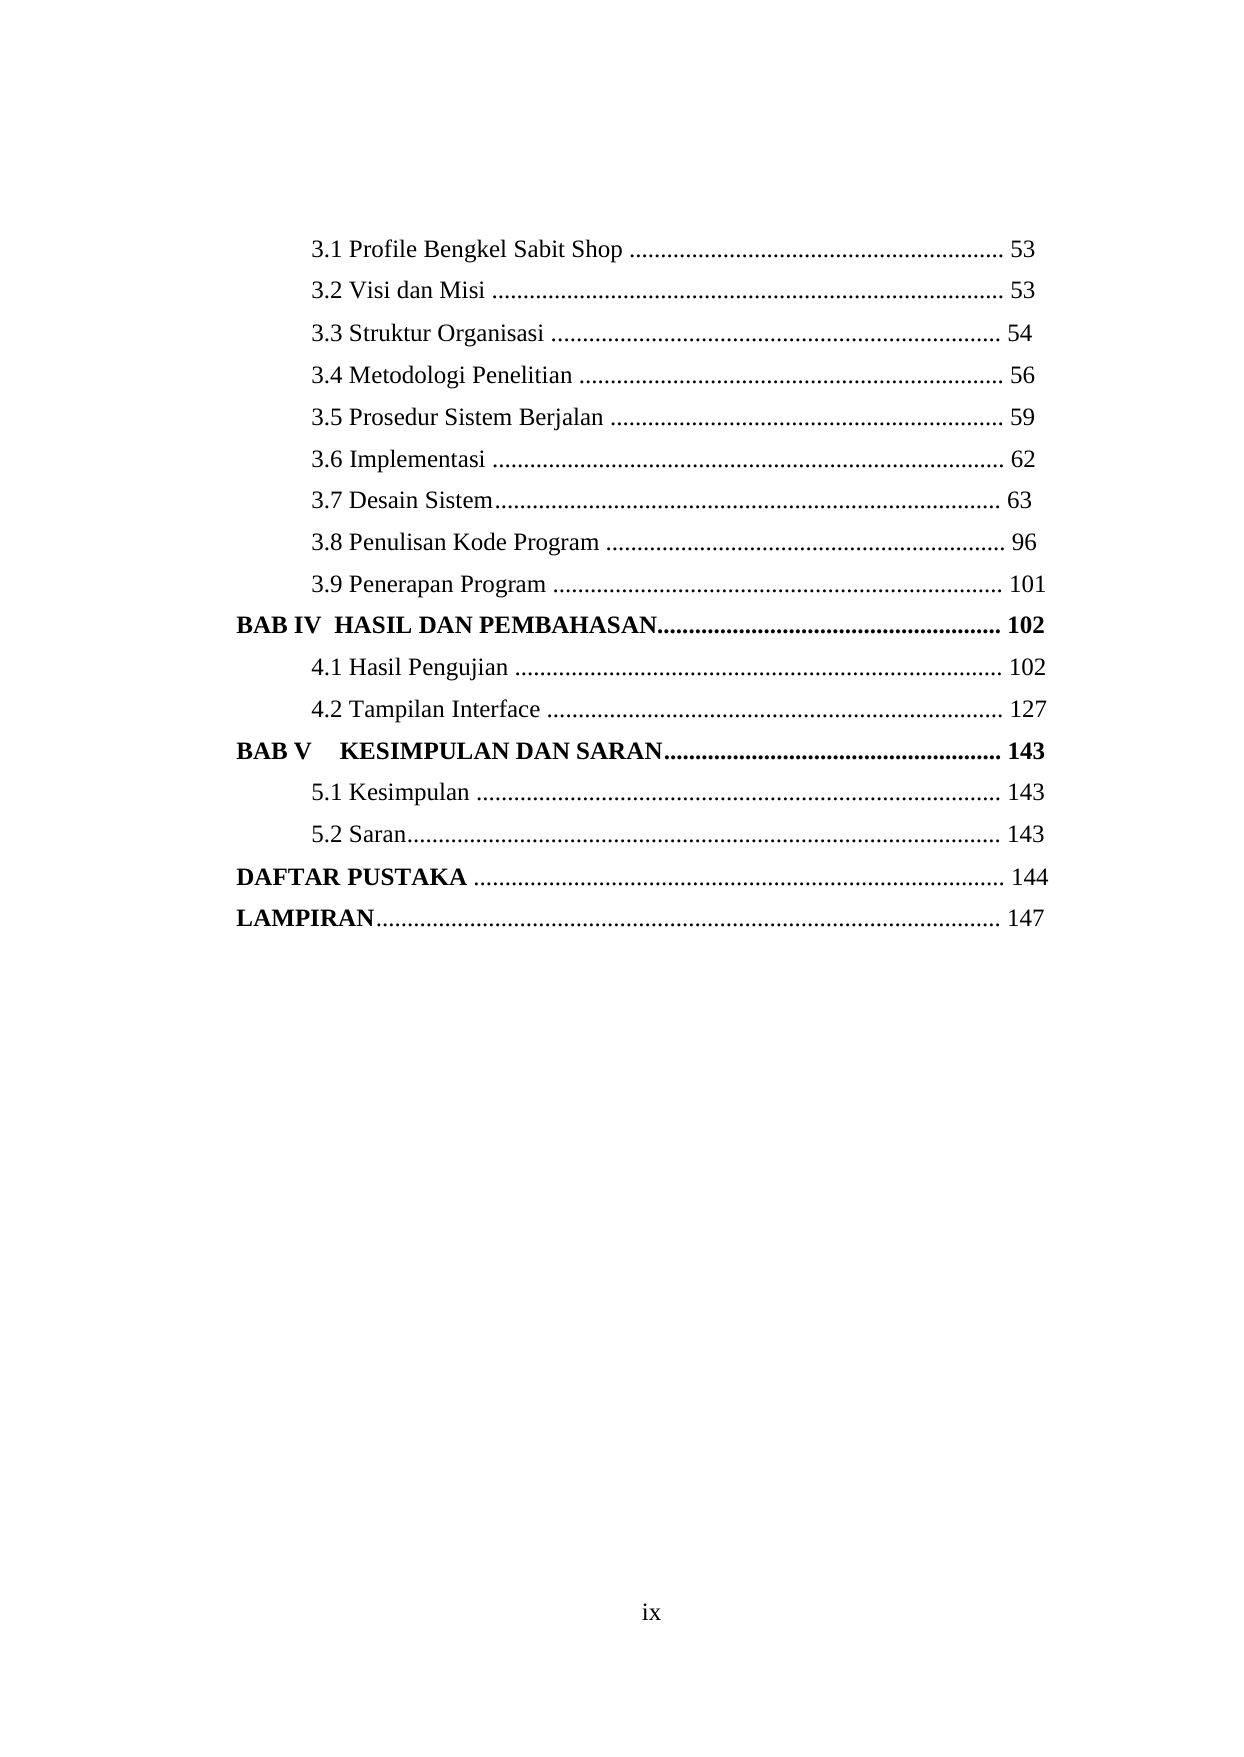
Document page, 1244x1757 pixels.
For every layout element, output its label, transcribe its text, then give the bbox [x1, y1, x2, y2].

text 5.2 Saran............................................................................................... 143 [311, 819, 1069, 848]
text 3.6 Implementasi .................................................................................. 62 [311, 444, 1069, 472]
text 5.1 Kesimpulan .................................................................................... 143 [311, 777, 1069, 806]
text 3.5 Prosedur Sistem Berjalan ............................................................... 59 [311, 402, 1069, 430]
text 3.2 Visi dan Misi .................................................................................. 53 [311, 275, 1069, 304]
text DAFTAR PUSTAKA ..................................................................................... 144 [236, 862, 1069, 890]
text ix [637, 1597, 666, 1626]
text 3.3 Struktur Organisasi ........................................................................ 54 [311, 318, 1069, 346]
text 3.1 Profile Bengkel Sabit Shop ............................................................ 53 [311, 234, 1069, 262]
text 3.8 Penulisan Kode Program ................................................................ 96 [311, 527, 1069, 556]
text 3.4 Metodologi Penelitian .................................................................... 56 [311, 360, 1069, 388]
text 4.2 Tampilan Interface ......................................................................... 127 [311, 694, 1069, 723]
text LAMPIRAN.................................................................................................... 147 [236, 903, 1069, 932]
text 3.9 Penerapan Program ........................................................................ 101 [311, 569, 1069, 598]
text BAB IV HASIL DAN PEMBAHASAN....................................................... 102 [236, 611, 1069, 639]
text 3.7 Desain Sistem................................................................................. 63 [311, 485, 1069, 514]
text 4.1 Hasil Pengujian .............................................................................. 102 [311, 652, 1069, 681]
text BAB V KESIMPULAN DAN SARAN...................................................... 143 [236, 736, 1069, 764]
